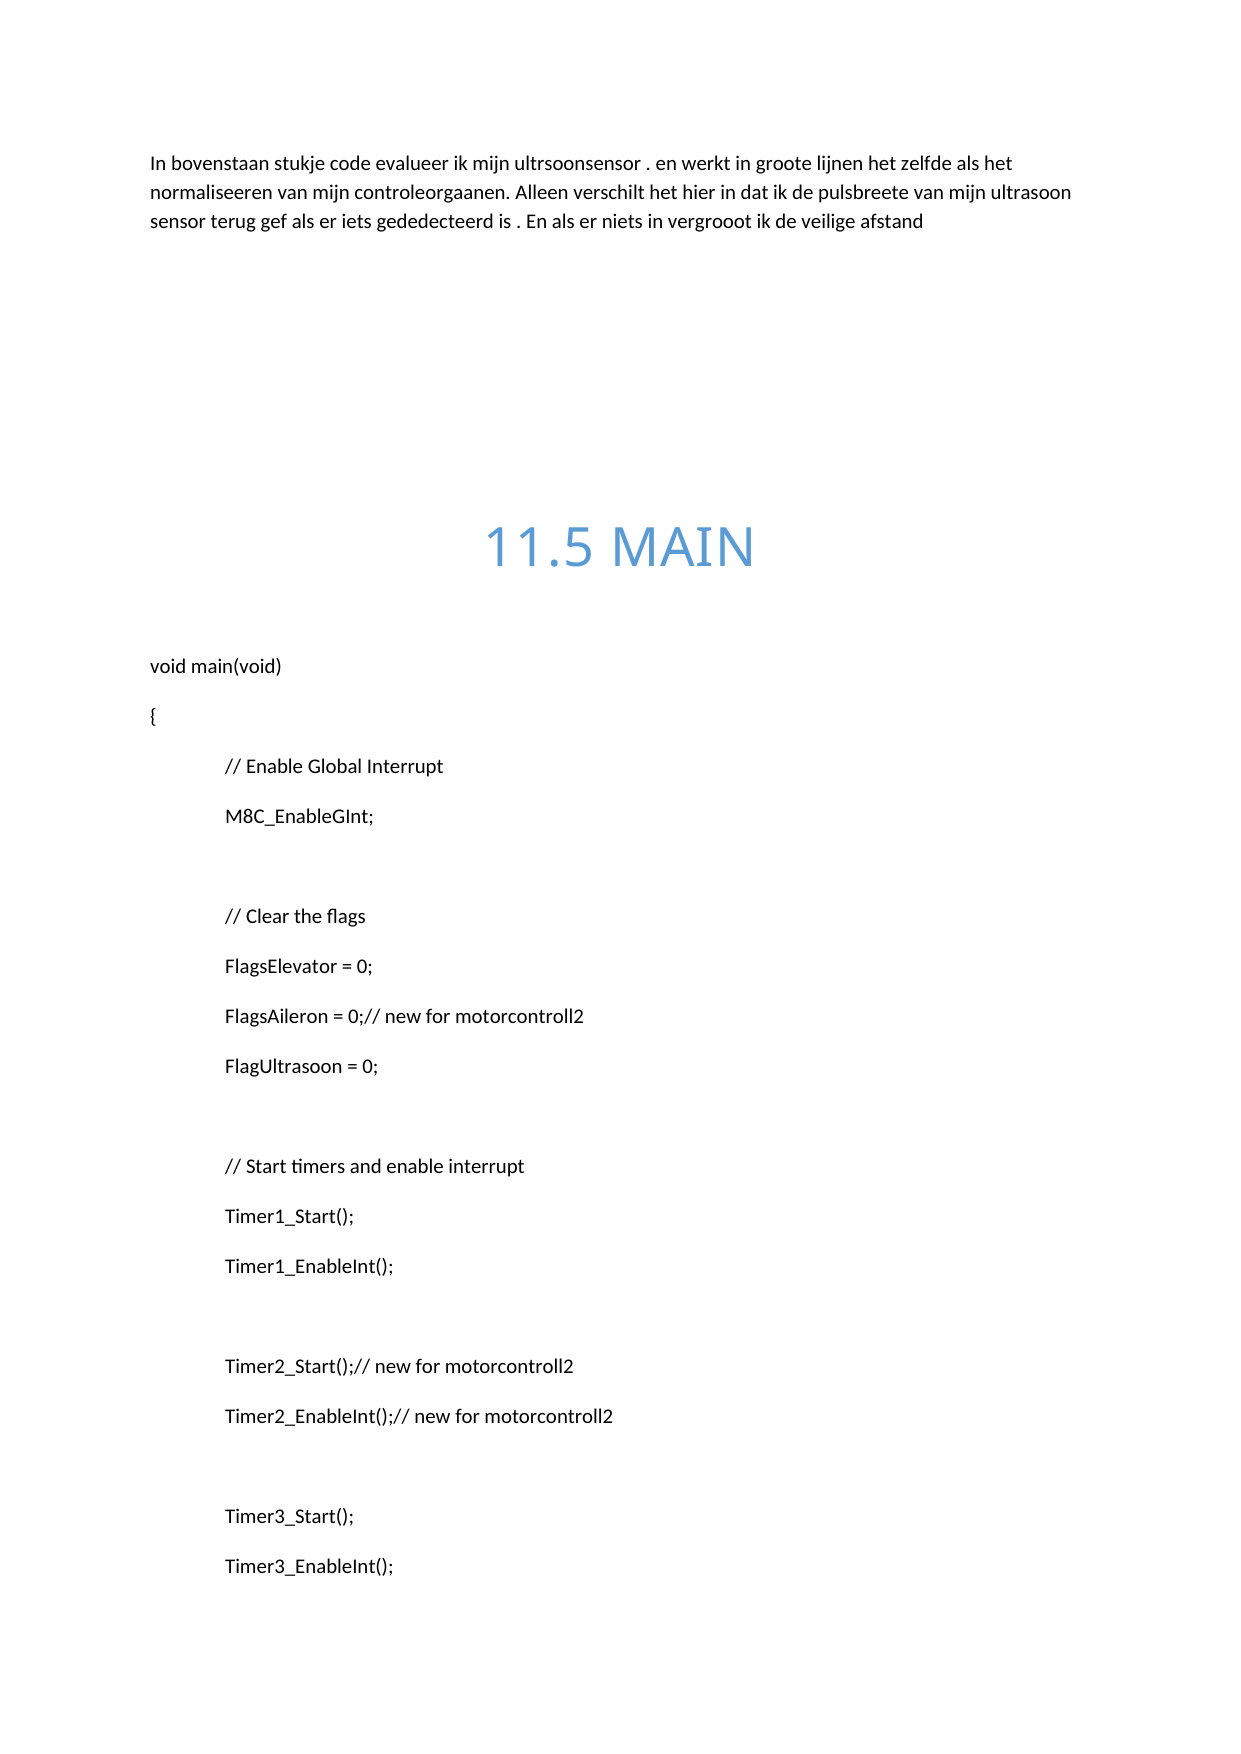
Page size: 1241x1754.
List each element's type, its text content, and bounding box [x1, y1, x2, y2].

text Timer2_Start();// new for motorcontroll2 [150, 1353, 1090, 1379]
text // Enable Global Interrupt [150, 753, 1090, 779]
text FlagsAileron = 0;// new for motorcontroll2 [150, 1003, 1090, 1029]
text FlagUltrasoon = 0; [150, 1053, 1090, 1079]
text FlagsElevator = 0; [150, 953, 1090, 979]
text void main(void) [150, 653, 1090, 679]
text Timer1_EnableInt(); [150, 1253, 1090, 1279]
text Timer3_EnableInt(); [150, 1553, 1090, 1579]
text Timer2_EnableInt();// new for motorcontroll2 [150, 1403, 1090, 1429]
title 11.5 Main [150, 508, 1090, 582]
text // Clear the flags [150, 903, 1090, 929]
text In bovenstaan stukje code evalueer ik mijn ultrsoonsensor . en werkt in groote lijnen het zelfde als het normaliseeren van mijn controleorgaanen. Alleen verschilt het hier in dat ik de pulsbreete van mijn ultrasoon sensor terug gef als er iets gededecteerd is . En als er niets in vergrooot ik de veilige afstand [150, 150, 1090, 234]
text // Start timers and enable interrupt [150, 1153, 1090, 1179]
text { [150, 703, 1090, 729]
text Timer3_Start(); [150, 1503, 1090, 1529]
text M8C_EnableGInt; [150, 803, 1090, 829]
text Timer1_Start(); [150, 1203, 1090, 1229]
